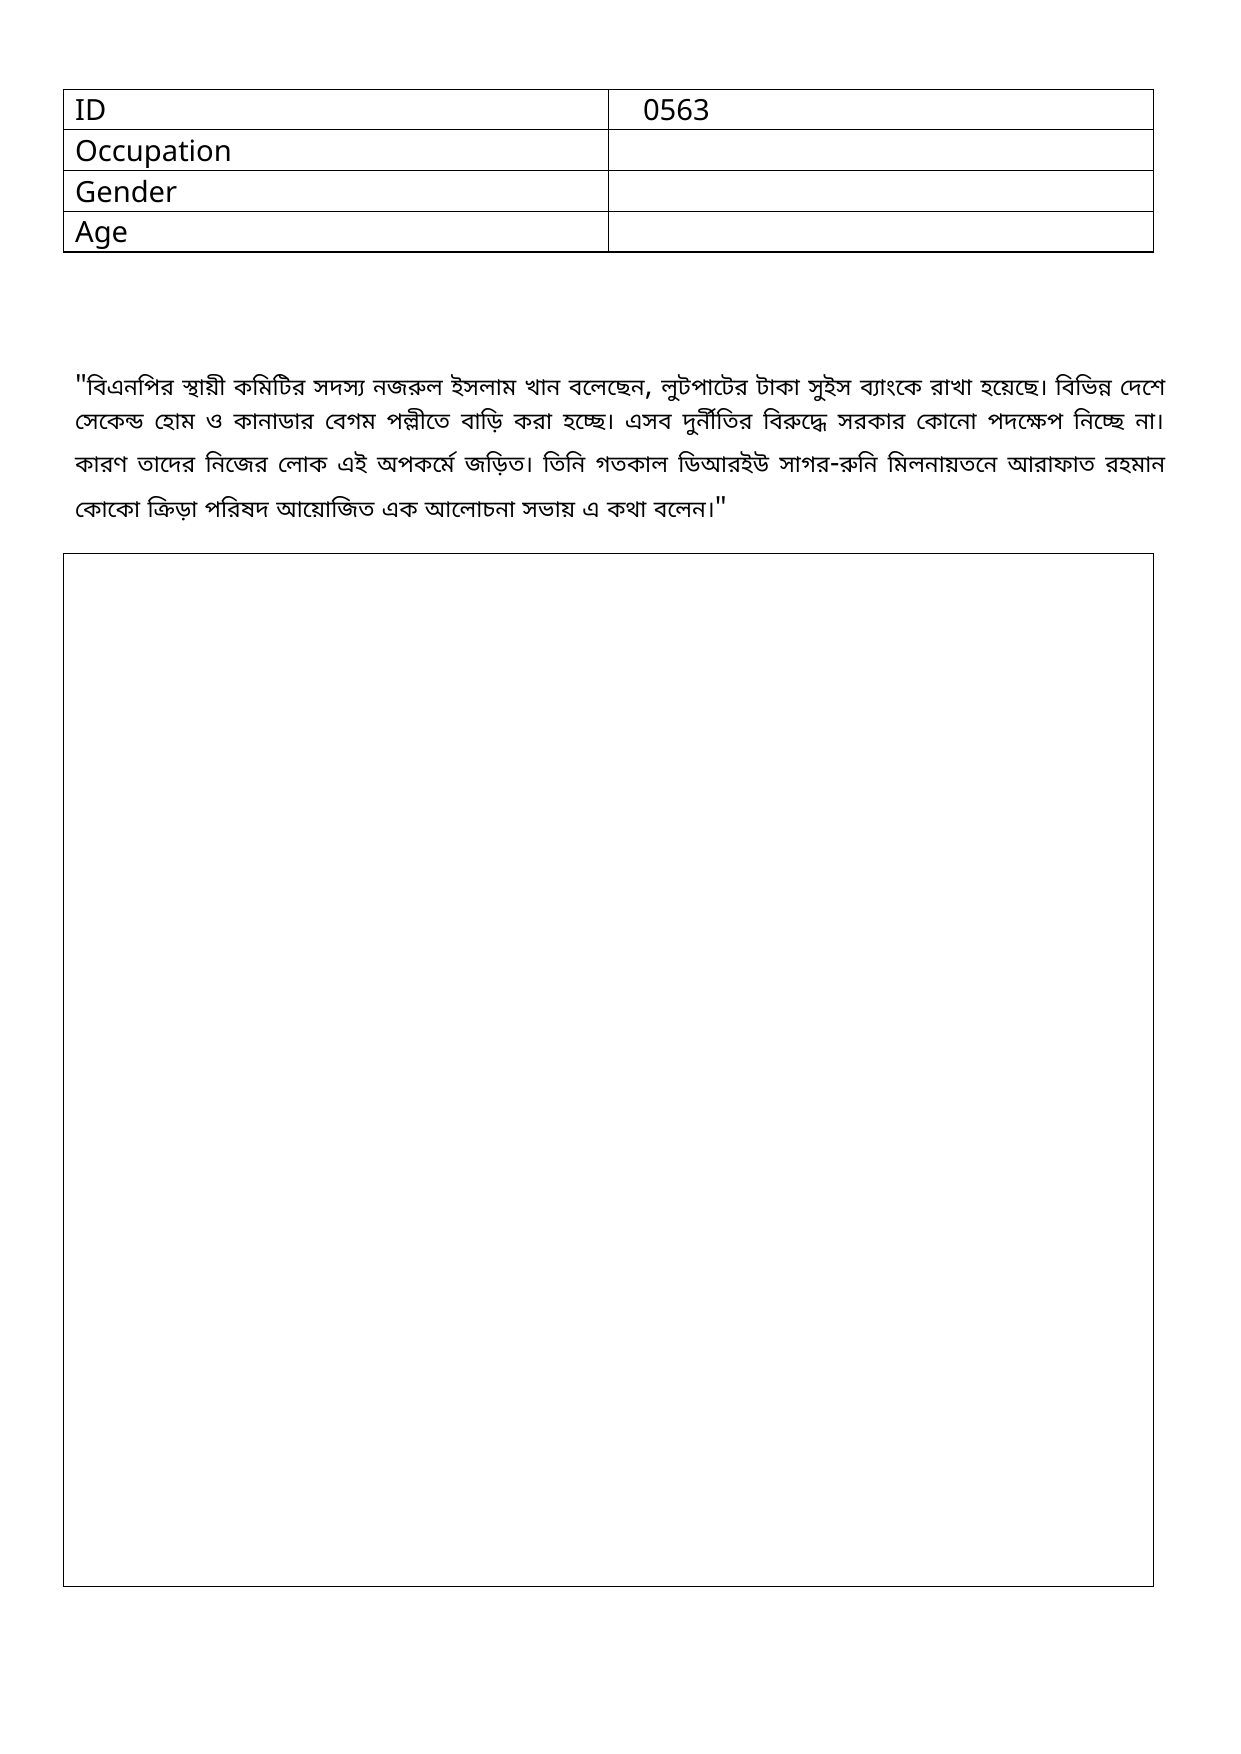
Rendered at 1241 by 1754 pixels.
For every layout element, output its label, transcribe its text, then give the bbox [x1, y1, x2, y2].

table_cell Age [64, 212, 608, 251]
table_header [64, 554, 1153, 1586]
text "বিএনপির স্থায়ী কমিটির সদস্য নজরুল ইসলাম খান বলেছেন, লুটপাটের টাকা সুইস ব্যাংকে রাখা হয়েছে। বিভিন্ন দেশে সেকেন্ড হোম ও কানাডার বেগম পল্লীতে বাড়ি করা হচ্ছে। এসব দুর্নীতির বিরুদ্ধে সরকার কোনো পদক্ষেপ নিচ্ছে না। কারণ তাদের নিজের লোক এই অপকর্মে জড়িত। তিনি গতকাল ডিআরইউ সাগর-রুনি মিলনায়তনে আরাফাত রহমান কোকো ক্রিড়া পরিষদ আয়োজিত এক আলোচনা সভায় এ কথা বলেন।" [75, 364, 1165, 526]
table_header ID [64, 90, 608, 129]
table_cell [609, 171, 1153, 211]
table_cell [609, 212, 1153, 251]
table_cell [609, 130, 1153, 170]
table_cell Occupation [64, 130, 608, 170]
table_header 0563 [609, 90, 1153, 129]
table_cell Gender [64, 171, 608, 211]
